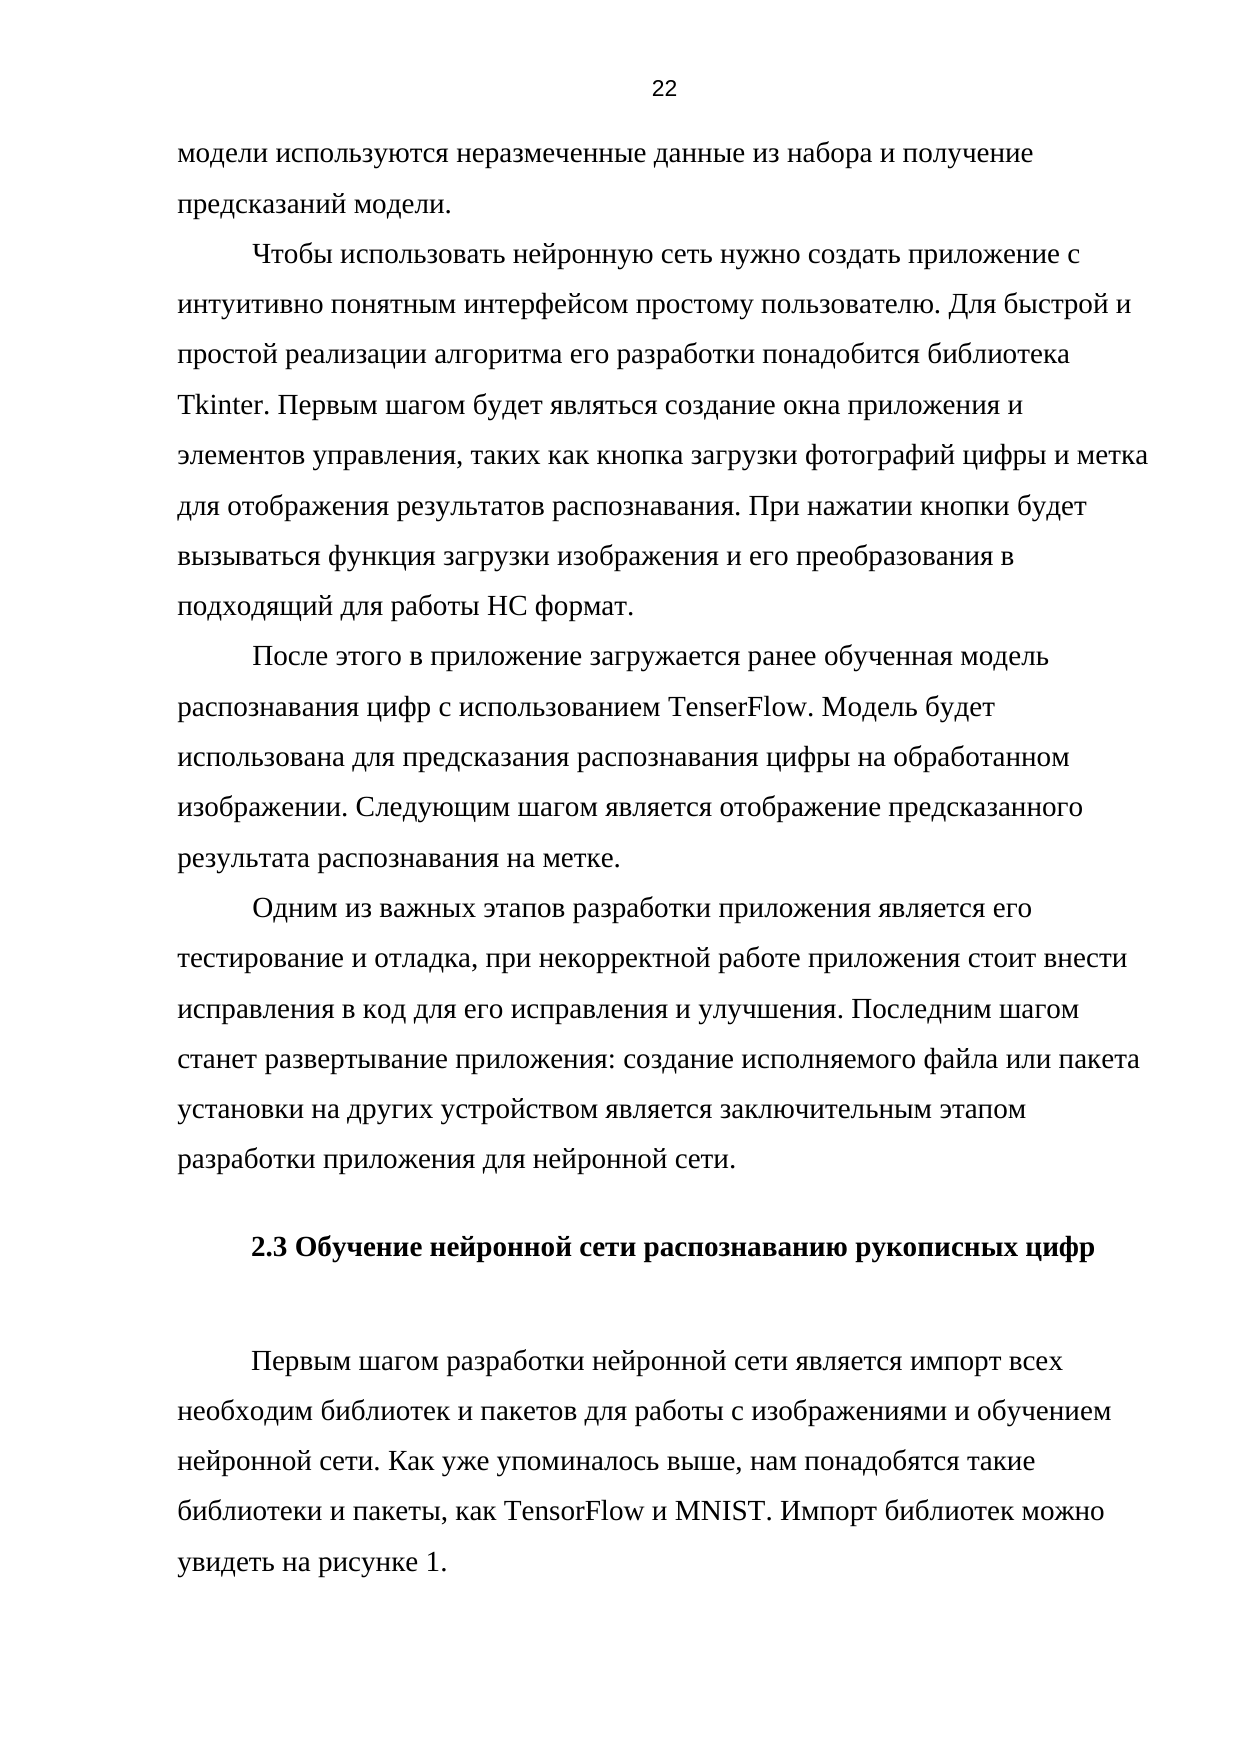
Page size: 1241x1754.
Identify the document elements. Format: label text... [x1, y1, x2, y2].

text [177, 135, 1152, 219]
text Чтобы использовать нейронную сеть нужно создать приложение с интуитивно понятным интерфейсом простому пользователю. Для быстрой и простой реализации алгоритма его разработки понадобится библиотека Tkinter. Первым шагом будет являться создание окна приложения и элементов управления, таких как кнопка загрузки фотографий цифры и метка для отображения результатов распознавания. При нажатии кнопки будет вызываться функция загрузки изображения и его преобразования в подходящий для работы НС формат. [177, 236, 1152, 622]
text После этого в приложение загружается ранее обученная модель распознавания цифр с использованием TenserFlow. Модель будет использована для предсказания распознавания цифры на обработанном изображении. Следующим шагом является отображение предсказанного результата распознавания на метке. [177, 638, 1152, 873]
text Одним из важных этапов разработки приложения является его тестирование и отладка, при некорректной работе приложения стоит внести исправления в код для его исправления и улучшения. Последним шагом станет развертывание приложения: создание исполняемого файла или пакета установки на других устройством является заключительным этапом разработки приложения для нейронной сети. [177, 890, 1152, 1175]
subtitle 2.3 Обучение нейронной сети распознаванию рукописных цифр [177, 1229, 1152, 1263]
text Первым шагом разработки нейронной сети является импорт всех необходим библиотек и пакетов для работы с изображениями и обучением нейронной сети. Как уже упоминалось выше, нам понадобятся такие библиотеки и пакеты, как TensorFlow и MNIST. Импорт библиотек можно увидеть на рисунке 1. [177, 1343, 1152, 1577]
